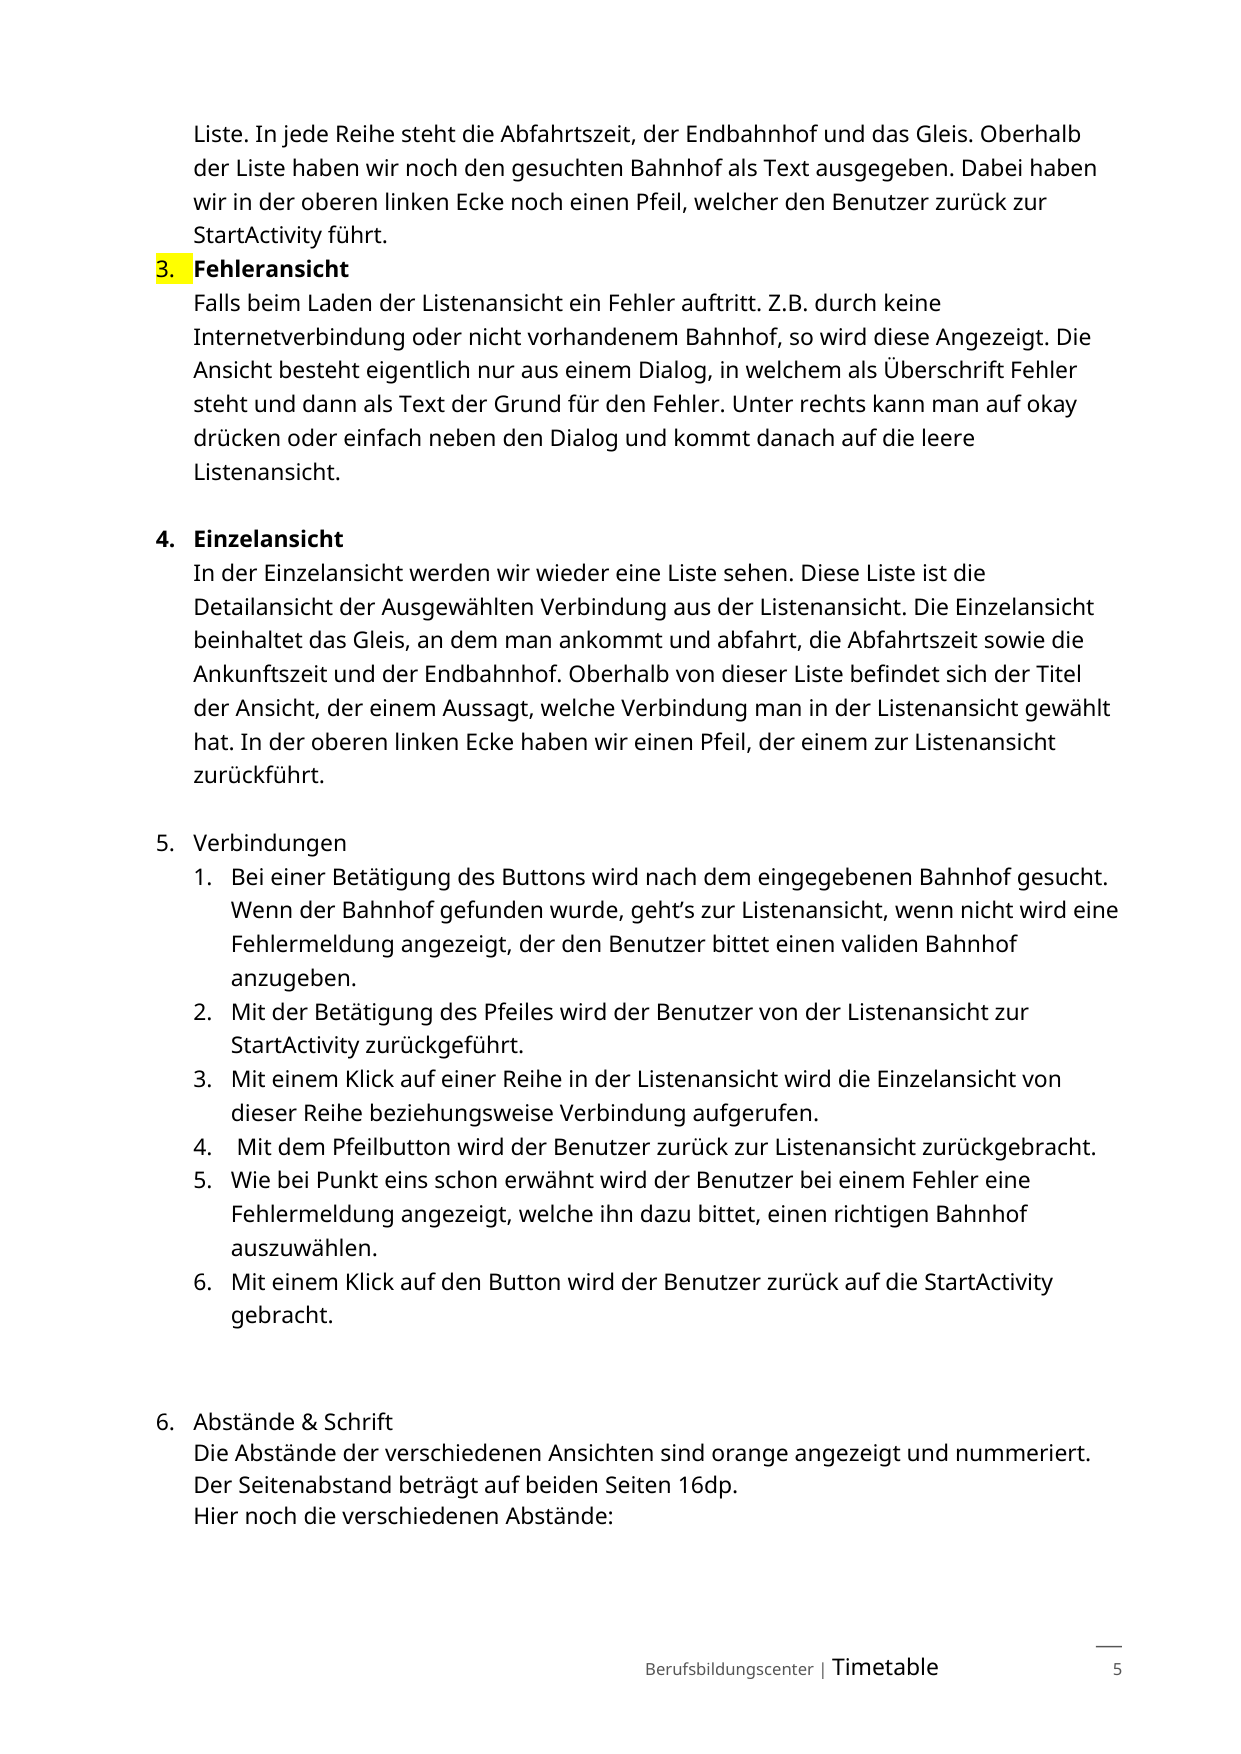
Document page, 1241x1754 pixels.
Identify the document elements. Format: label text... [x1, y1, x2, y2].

list Mit dem Pfeilbutton wird der Benutzer zurück zur Listenansicht zurückgebracht. [193, 1131, 1122, 1162]
list Falls beim Laden der Listenansicht ein Fehler auftritt. Z.B. durch keine Internetverbindung oder nicht vorhandenem Bahnhof, so wird diese Angezeigt. Die Ansicht besteht eigentlich nur aus einem Dialog, in welchem als Überschrift Fehler steht und dann als Text der Grund für den Fehler. Unter rechts kann man auf okay drücken oder einfach neben den Dialog und kommt danach auf die leere Listenansicht. [193, 287, 1122, 487]
list Wie bei Punkt eins schon erwähnt wird der Benutzer bei einem Fehler eine Fehlermeldung angezeigt, welche ihn dazu bittet, einen richtigen Bahnhof auszuwählen. [193, 1164, 1122, 1263]
list Bei einer Betätigung des Buttons wird nach dem eingegebenen Bahnhof gesucht. Wenn der Bahnhof gefunden wurde, geht’s zur Listenansicht, wenn nicht wird eine Fehlermeldung angezeigt, der den Benutzer bittet einen validen Bahnhof anzugeben. [193, 861, 1122, 993]
list Mit der Betätigung des Pfeiles wird der Benutzer von der Listenansicht zur StartActivity zurückgeführt. [193, 996, 1122, 1061]
list Verbindungen [156, 827, 1122, 858]
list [156, 118, 1122, 251]
list Die Abstände der verschiedenen Ansichten sind orange angezeigt und nummeriert. Der Seitenabstand beträgt auf beiden Seiten 16dp. [193, 1437, 1122, 1500]
list Hier noch die verschiedenen Abstände: [193, 1500, 1122, 1531]
list Mit einem Klick auf einer Reihe in der Listenansicht wird die Einzelansicht von dieser Reihe beziehungsweise Verbindung aufgerufen. [193, 1063, 1122, 1128]
list Einzelansicht [156, 523, 1122, 554]
list Mit einem Klick auf den Button wird der Benutzer zurück auf die StartActivity gebracht. [193, 1266, 1122, 1331]
list In der Einzelansicht werden wir wieder eine Liste sehen. Diese Liste ist die Detailansicht der Ausgewählten Verbindung aus der Listenansicht. Die Einzelansicht beinhaltet das Gleis, an dem man ankommt und abfahrt, die Abfahrtszeit sowie die Ankunftszeit und der Endbahnhof. Oberhalb von dieser Liste befindet sich der Titel der Ansicht, der einem Aussagt, welche Verbindung man in der Listenansicht gewählt hat. In der oberen linken Ecke haben wir einen Pfeil, der einem zur Listenansicht zurückführt. [193, 557, 1122, 791]
list Abstände & Schrift [156, 1406, 1122, 1437]
list Fehleransicht [193, 253, 1122, 284]
